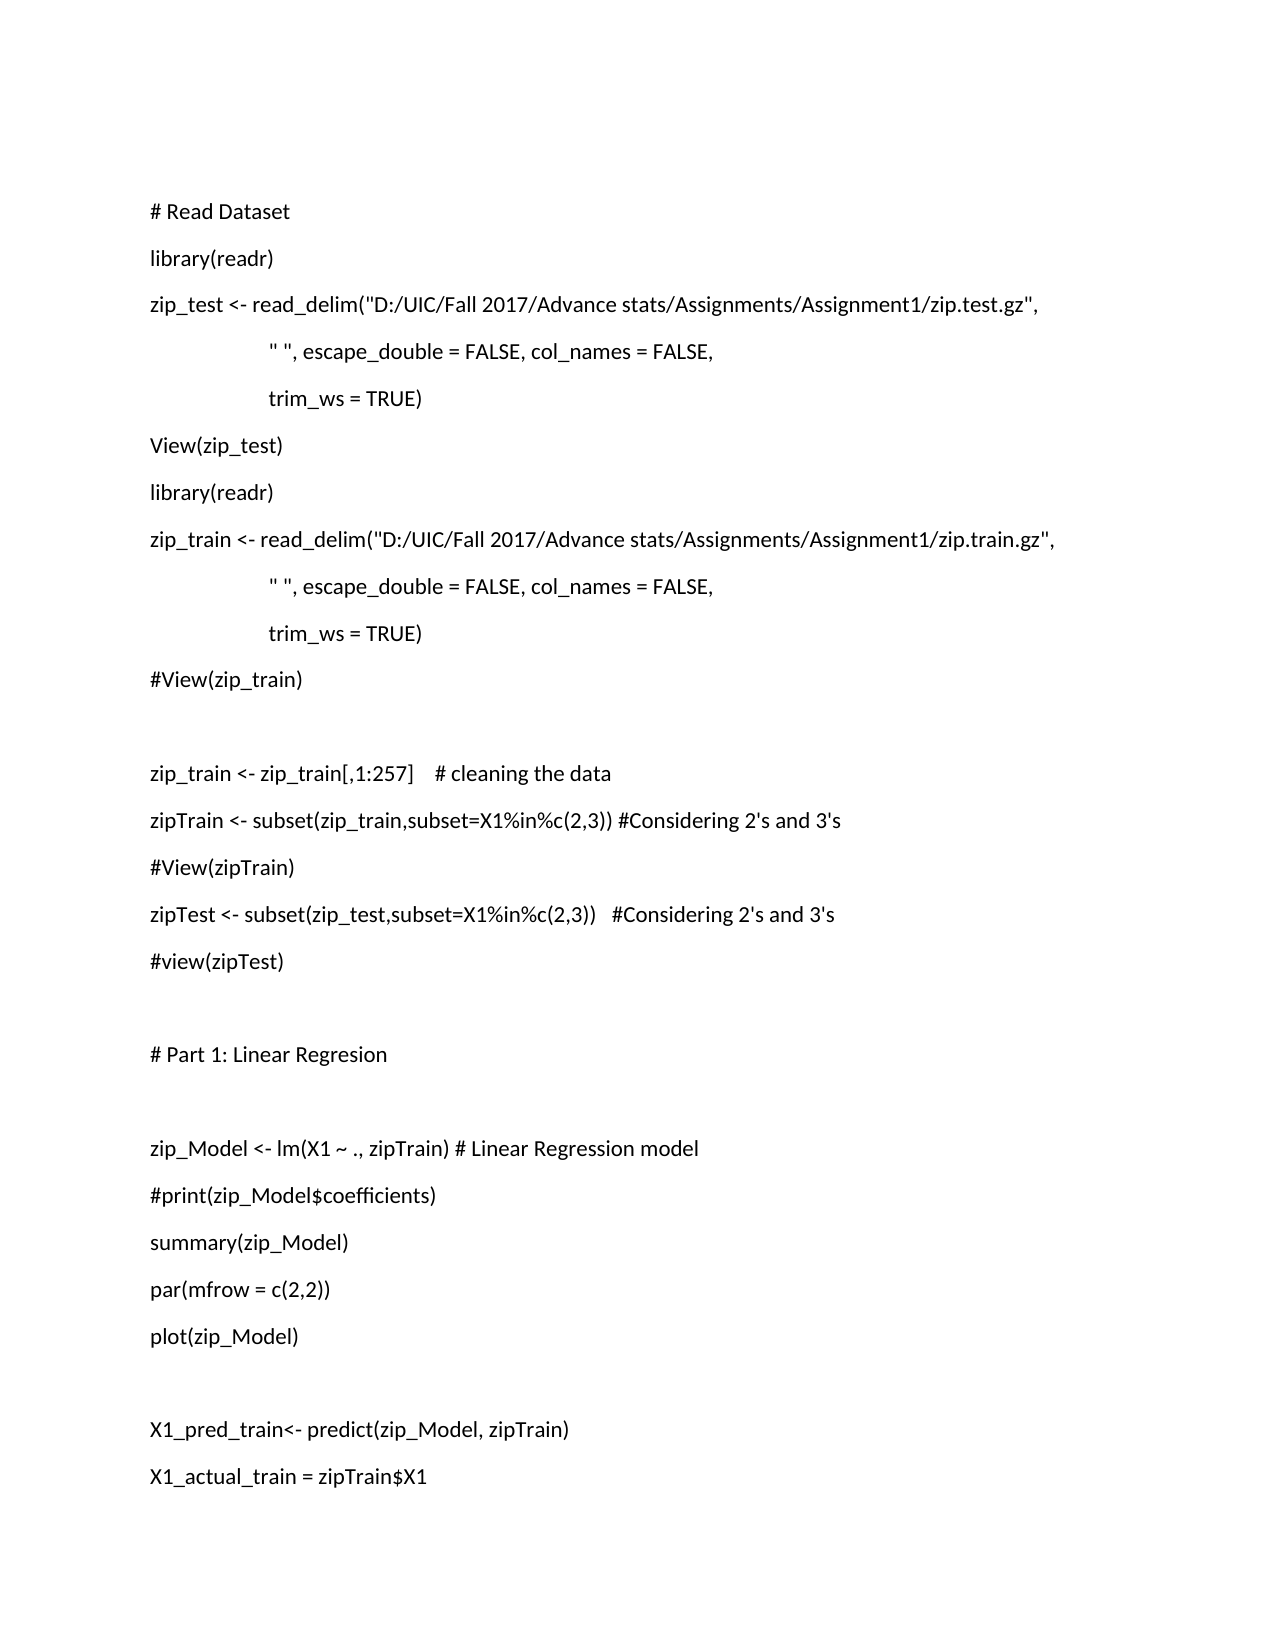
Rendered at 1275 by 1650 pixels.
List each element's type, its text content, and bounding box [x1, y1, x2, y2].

text plot(zip_Model) [150, 1322, 1125, 1350]
text zip_train <- read_delim("D:/UIC/Fall 2017/Advance stats/Assignments/Assignment1/zip.train.gz", [150, 525, 1125, 553]
text " ", escape_double = FALSE, col_names = FALSE, [150, 572, 1125, 600]
text summary(zip_Model) [150, 1228, 1125, 1256]
text # Read Dataset [150, 197, 1125, 225]
text #View(zip_train) [150, 666, 1125, 694]
text zip_Model <- lm(X1 ~ ., zipTrain) # Linear Regression model [150, 1134, 1125, 1162]
text zipTest <- subset(zip_test,subset=X1%in%c(2,3)) #Considering 2's and 3's [150, 900, 1125, 928]
text #view(zipTest) [150, 947, 1125, 975]
text #View(zipTrain) [150, 853, 1125, 881]
text X1_pred_train<- predict(zip_Model, zipTrain) [150, 1416, 1125, 1444]
text " ", escape_double = FALSE, col_names = FALSE, [150, 337, 1125, 366]
text trim_ws = TRUE) [150, 384, 1125, 412]
text zip_test <- read_delim("D:/UIC/Fall 2017/Advance stats/Assignments/Assignment1/zip.test.gz", [150, 291, 1125, 319]
text library(readr) [150, 478, 1125, 506]
text View(zip_test) [150, 431, 1125, 459]
text trim_ws = TRUE) [150, 619, 1125, 647]
text #print(zip_Model$coefficients) [150, 1181, 1125, 1209]
text zipTrain <- subset(zip_train,subset=X1%in%c(2,3)) #Considering 2's and 3's [150, 806, 1125, 834]
text zip_train <- zip_train[,1:257] # cleaning the data [150, 759, 1125, 787]
text par(mfrow = c(2,2)) [150, 1275, 1125, 1303]
text X1_actual_train = zipTrain$X1 [150, 1462, 1125, 1491]
text # Part 1: Linear Regresion [150, 1041, 1125, 1069]
text library(readr) [150, 244, 1125, 272]
